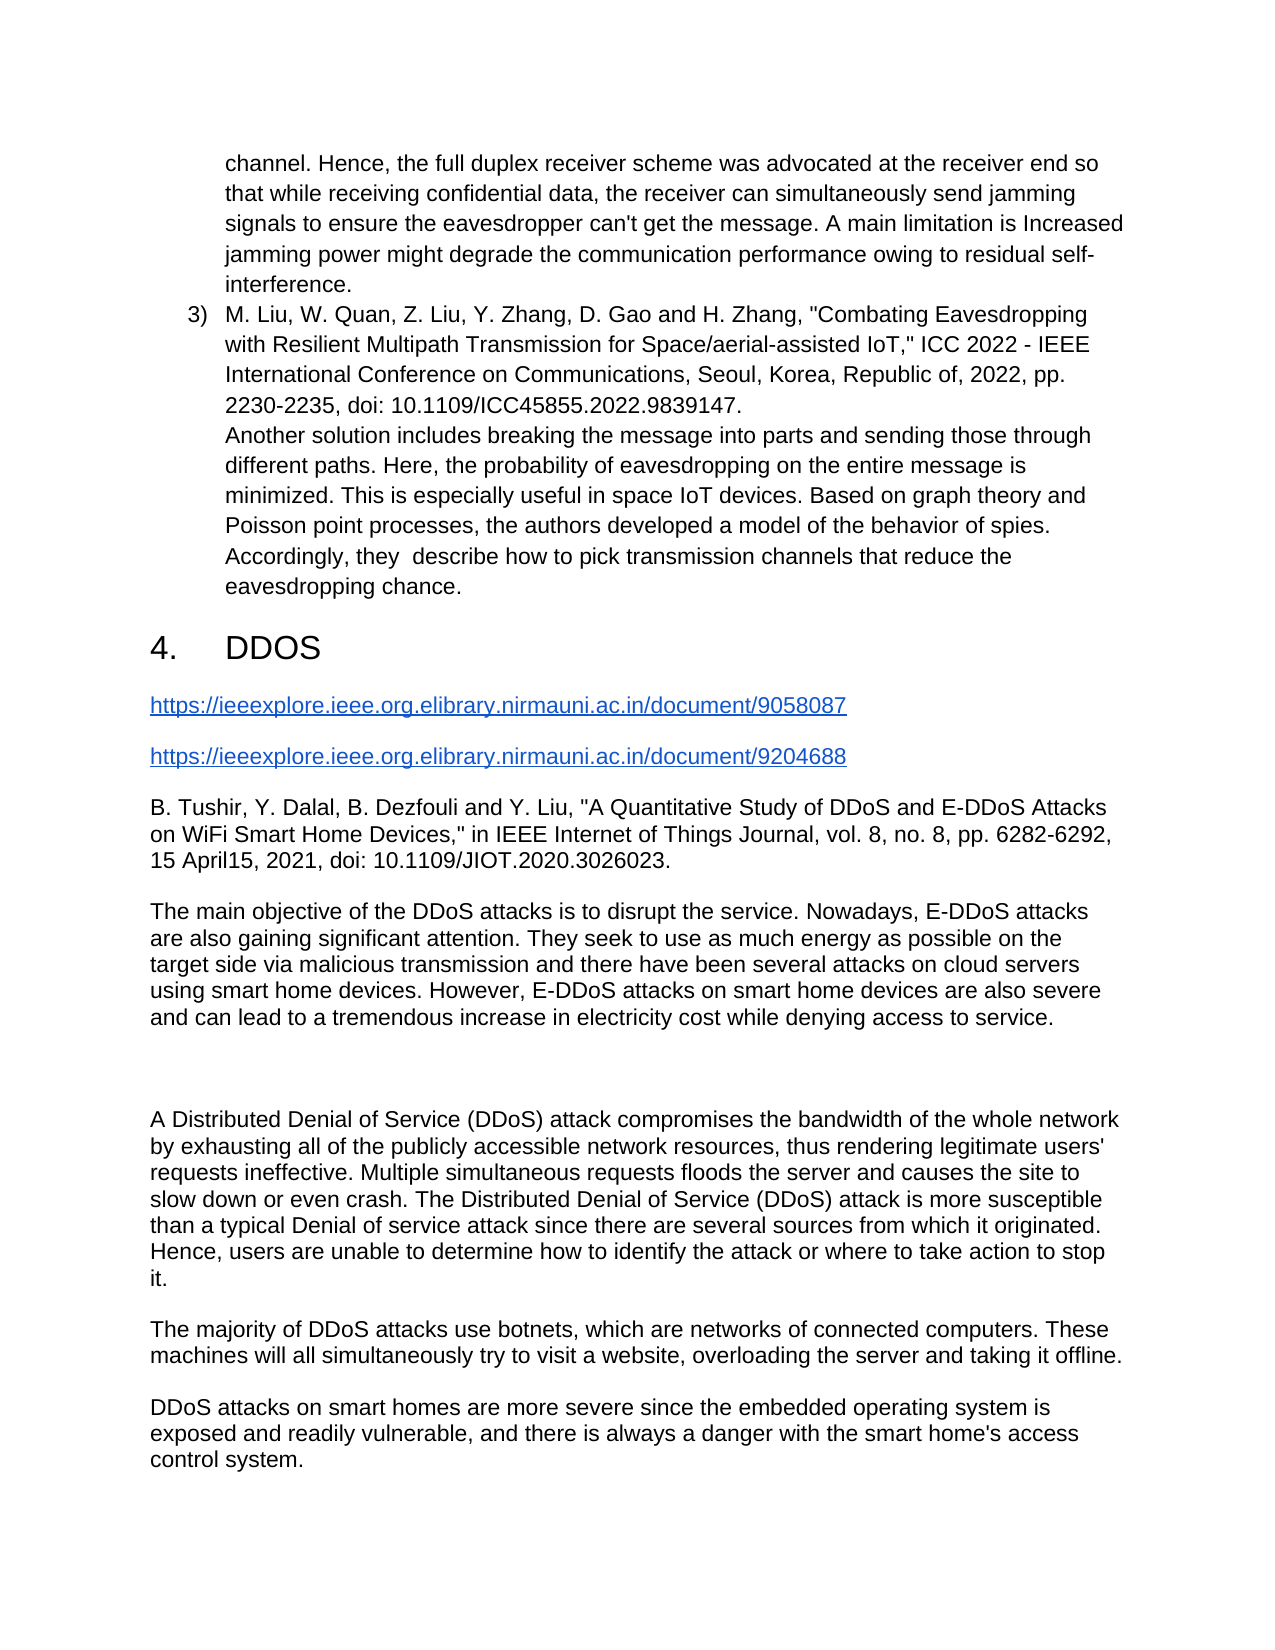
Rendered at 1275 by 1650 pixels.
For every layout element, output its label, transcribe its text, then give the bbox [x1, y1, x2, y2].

text A Distributed Denial of Service (DDoS) attack compromises the bandwidth of the whole network by exhausting all of the publicly accessible network resources, thus rendering legitimate users' requests ineffective. Multiple simultaneous requests floods the server and causes the site to slow down or even crash. The Distributed Denial of Service (DDoS) attack is more susceptible than a typical Denial of service attack since there are several sources from which it originated. Hence, users are unable to determine how to identify the attack or where to take action to stop it. [150, 1106, 1125, 1291]
text The main objective of the DDoS attacks is to disrupt the service. Nowadays, E-DDoS attacks are also gaining significant attention. They seek to use as much energy as possible on the target side via malicious transmission and there have been several attacks on cloud servers using smart home devices. However, E-DDoS attacks on smart home devices are also severe and can lead to a tremendous increase in electricity cost while denying access to service. [150, 898, 1125, 1030]
list M. Liu, W. Quan, Z. Liu, Y. Zhang, D. Gao and H. Zhang, "Combating Eavesdropping with Resilient Multipath Transmission for Space/aerial-assisted IoT," ICC 2022 - IEEE International Conference on Communications, Seoul, Korea, Republic of, 2022, pp. 2230-2235, doi: 10.1109/ICC45855.2022.9839147. [187, 301, 1125, 418]
text https://ieeexplore.ieee.org.elibrary.nirmauni.ac.in/document/9058087 [150, 692, 1125, 718]
text B. Tushir, Y. Dalal, B. Dezfouli and Y. Liu, "A Quantitative Study of DDoS and E-DDoS Attacks on WiFi Smart Home Devices," in IEEE Internet of Things Journal, vol. 8, no. 8, pp. 6282-6292, 15 April15, 2021, doi: 10.1109/JIOT.2020.3026023. [150, 794, 1125, 873]
text https://ieeexplore.ieee.org.elibrary.nirmauni.ac.in/document/9204688 [150, 743, 1125, 769]
subtitle 4. DDOS [150, 628, 1125, 667]
text DDoS attacks on smart homes are more severe since the embedded operating system is exposed and readily vulnerable, and there is always a danger with the smart home's access control system. [150, 1394, 1125, 1473]
text Another solution includes breaking the message into parts and sending those through different paths. Here, the probability of eavesdropping on the entire message is minimized. This is especially useful in space IoT devices. Based on graph theory and Poisson point processes, the authors developed a model of the behavior of spies. Accordingly, they describe how to pick transmission channels that reduce the eavesdropping chance. [225, 422, 1125, 599]
text The majority of DDoS attacks use botnets, which are networks of connected computers. These machines will all simultaneously try to visit a website, overloading the server and taking it offline. [150, 1316, 1125, 1369]
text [225, 150, 1125, 297]
